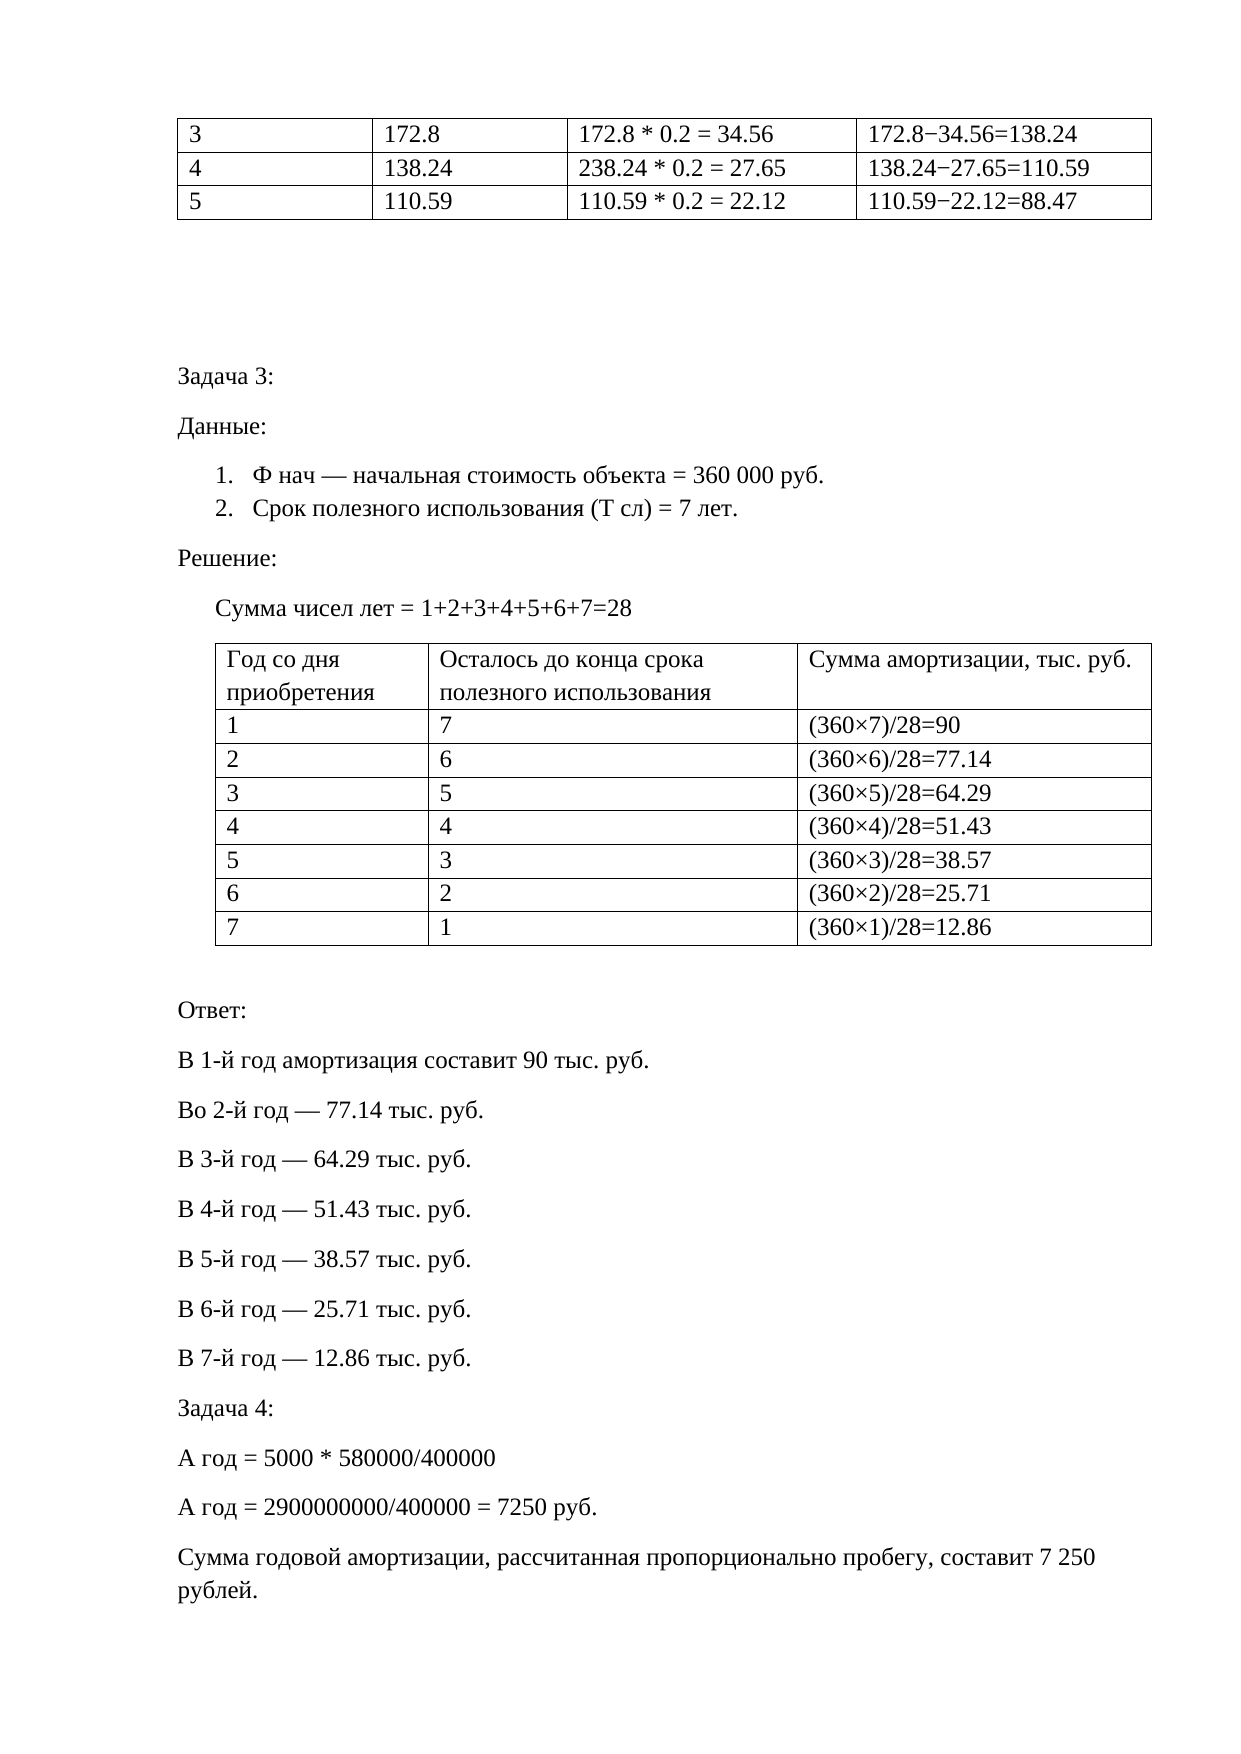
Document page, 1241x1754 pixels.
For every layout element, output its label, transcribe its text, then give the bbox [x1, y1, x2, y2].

text В 4-й год — 51.43 тыс. руб. [177, 1194, 1152, 1223]
text Данные: [177, 411, 1152, 439]
table_cell 110.59 * 0.2 = 22.12 [568, 186, 856, 219]
table_cell 172.8 * 0.2 = 34.56 [568, 119, 856, 152]
table_cell 110.59 [373, 186, 567, 219]
text Задача 3: [177, 361, 1152, 390]
table_cell 172.8 [373, 119, 567, 152]
table_cell 4 [178, 153, 372, 185]
table_cell (360×4)/28=51.43 [798, 811, 1151, 844]
text В 3-й год — 64.29 тыс. руб. [177, 1144, 1152, 1173]
table_header Сумма амортизации, тыс. руб. [798, 644, 1151, 709]
table_cell 5 [216, 845, 428, 877]
table_cell 7 [429, 710, 797, 743]
table_header Год со дня приобретения [216, 644, 428, 709]
text В 1-й год амортизация составит 90 тыс. руб. [177, 1045, 1152, 1074]
table_cell 138.24−27.65=110.59 [857, 153, 1151, 185]
table_cell 2 [429, 879, 797, 911]
table_cell 3 [429, 845, 797, 877]
table_cell 3 [178, 119, 372, 152]
table_cell 5 [429, 778, 797, 810]
table_cell 3 [216, 778, 428, 810]
table_header Осталось до конца срока полезного использования [429, 644, 797, 709]
table_cell (360×1)/28=12.86 [798, 912, 1151, 945]
text Сумма чисел лет = 1+2+3+4+5+6+7=28 [215, 593, 1152, 622]
text Задача 4: [177, 1393, 1152, 1422]
table_cell 5 [178, 186, 372, 219]
table_cell 7 [216, 912, 428, 945]
table_cell 238.24 * 0.2 = 27.65 [568, 153, 856, 185]
table_cell 138.24 [373, 153, 567, 185]
table_cell 2 [216, 744, 428, 777]
table_cell (360×3)/28=38.57 [798, 845, 1151, 877]
text В 6-й год — 25.71 тыс. руб. [177, 1294, 1152, 1322]
text А год = 2900000000/400000 = 7250 руб. [177, 1492, 1152, 1521]
list Ф нач — начальная стоимость объекта = 360 000 руб. [215, 461, 1152, 489]
table_cell (360×6)/28=77.14 [798, 744, 1151, 777]
text Ответ: [177, 996, 1152, 1024]
text А год = 5000 * 580000/400000 [177, 1443, 1152, 1471]
table_cell (360×5)/28=64.29 [798, 778, 1151, 810]
text Решение: [177, 543, 1152, 572]
text Во 2-й год — 77.14 тыс. руб. [177, 1095, 1152, 1124]
table_cell 4 [216, 811, 428, 844]
table_cell 4 [429, 811, 797, 844]
text Сумма годовой амортизации, рассчитанная пропорционально пробегу, составит 7 250 рублей. [177, 1542, 1152, 1604]
table_cell 172.8−34.56=138.24 [857, 119, 1151, 152]
table_cell 6 [429, 744, 797, 777]
list Срок полезного использования (Т сл) = 7 лет. [215, 493, 1152, 522]
table_cell (360×2)/28=25.71 [798, 879, 1151, 911]
table_cell 1 [216, 710, 428, 743]
table_cell 6 [216, 879, 428, 911]
table_cell (360×7​)/28=90 [798, 710, 1151, 743]
table_cell 1 [429, 912, 797, 945]
table_cell 110.59−22.12=88.47 [857, 186, 1151, 219]
text В 7-й год — 12.86 тыс. руб. [177, 1343, 1152, 1372]
text В 5-й год — 38.57 тыс. руб. [177, 1244, 1152, 1273]
